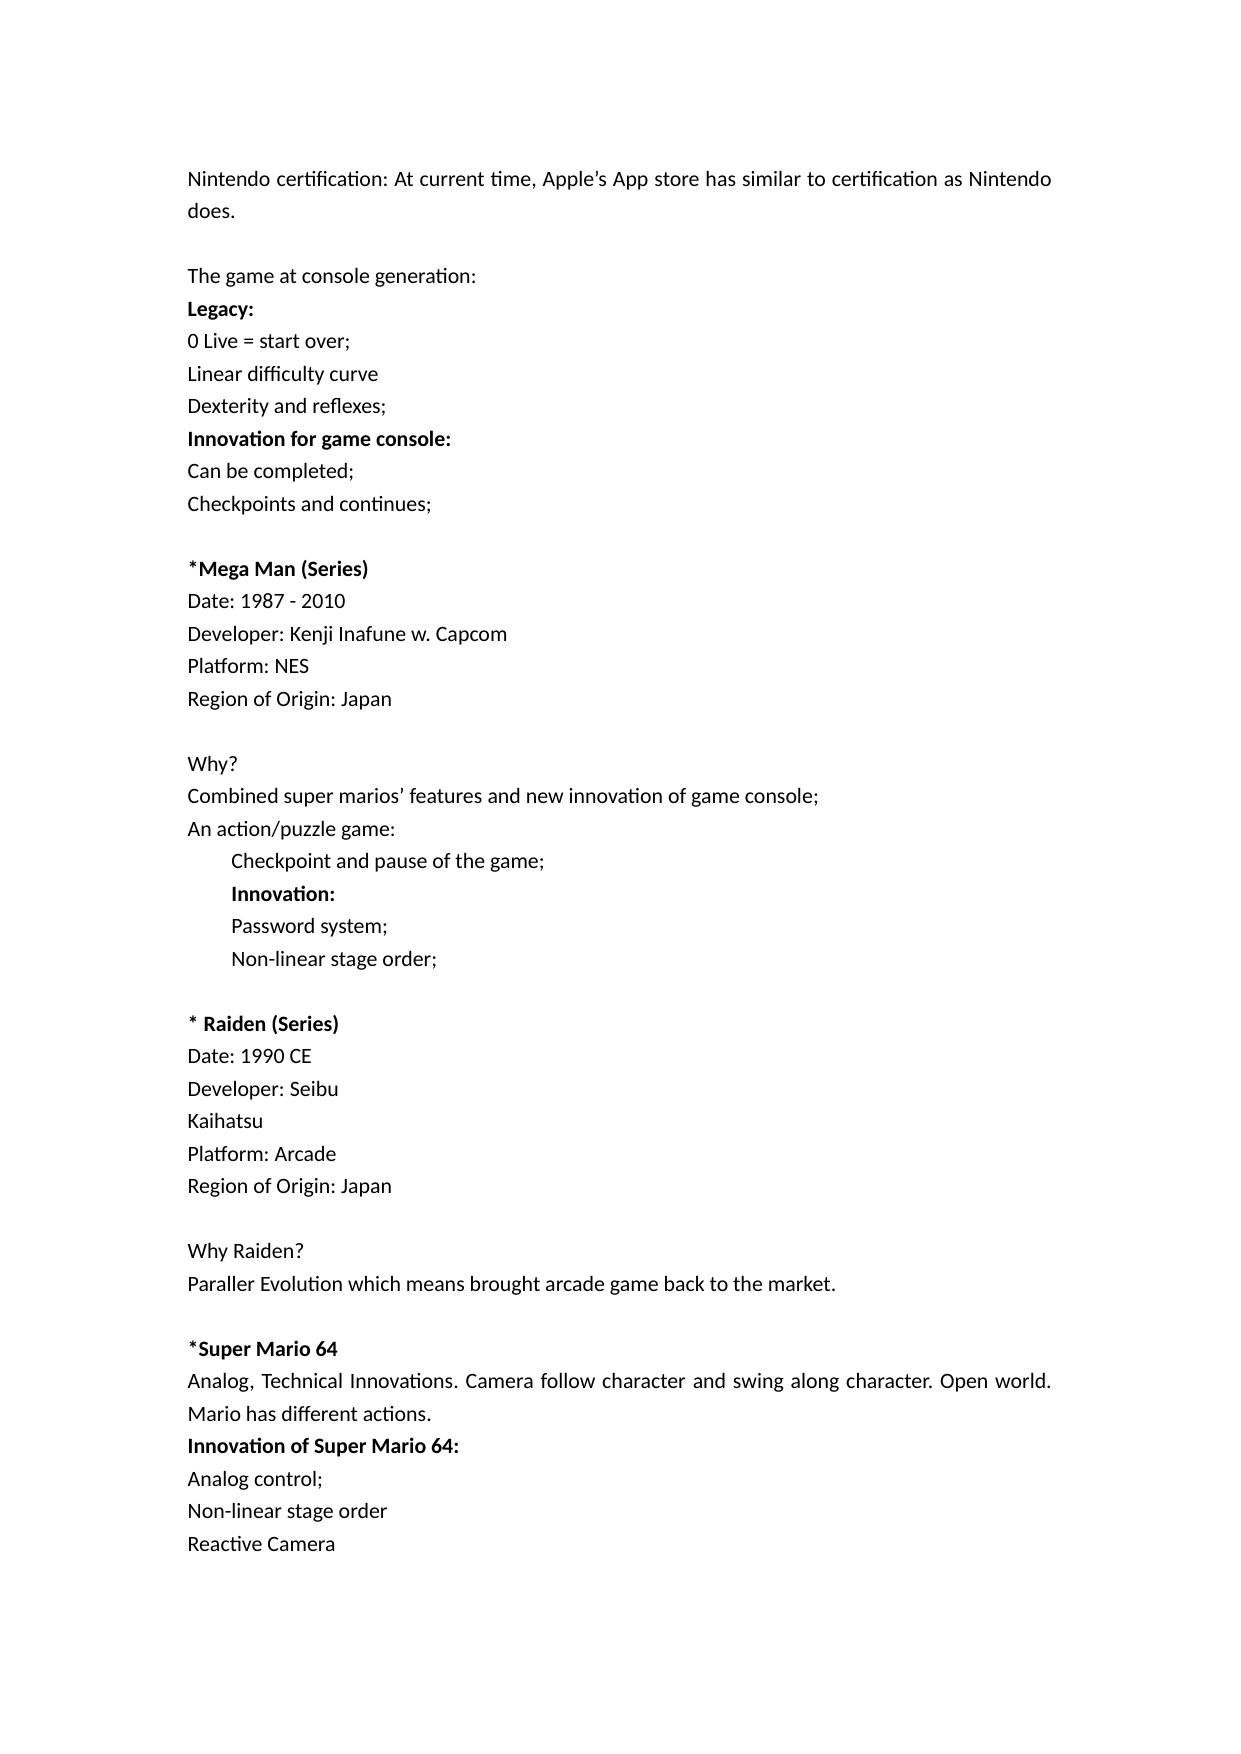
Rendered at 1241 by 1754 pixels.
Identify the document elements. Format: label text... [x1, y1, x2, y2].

text Innovation of Super Mario 64: [187, 1429, 1053, 1462]
text Region of Origin: Japan [187, 682, 1053, 714]
text Developer: Seibu [187, 1072, 1053, 1104]
text Kaihatsu [187, 1104, 1053, 1137]
text * Raiden (Series) [187, 1007, 1053, 1039]
text *Super Mario 64 [187, 1332, 1053, 1364]
text Password system; [187, 909, 1053, 942]
text Developer: Kenji Inafune w. Capcom [187, 617, 1053, 649]
text Innovation for game console: [187, 422, 1053, 454]
text Platform: Arcade [187, 1137, 1053, 1169]
text Analog, Technical Innovations. Camera follow character and swing along character. Open world. Mario has different actions. [187, 1364, 1053, 1429]
text Linear difficulty curve [187, 357, 1053, 389]
text Region of Origin: Japan [187, 1169, 1053, 1202]
text Innovation: [187, 877, 1053, 909]
text Paraller Evolution which means brought arcade game back to the market. [187, 1267, 1053, 1299]
text Checkpoints and continues; [187, 487, 1053, 519]
text Can be completed; [187, 454, 1053, 487]
text The game at console generation: [187, 259, 1053, 292]
text Date: 1987 - 2010 [187, 584, 1053, 617]
text Platform: NES [187, 649, 1053, 682]
text Dexterity and reflexes; [187, 389, 1053, 422]
text Non-linear stage order [187, 1494, 1053, 1527]
text Checkpoint and pause of the game; [187, 844, 1053, 877]
text 0 Live = start over; [187, 324, 1053, 357]
text Legacy: [187, 292, 1053, 324]
text Why Raiden? [187, 1234, 1053, 1267]
text Nintendo certification: At current time, Apple’s App store has similar to certification as Nintendo does. [187, 162, 1053, 227]
text Date: 1990 CE [187, 1039, 1053, 1072]
text Reactive Camera [187, 1527, 1053, 1559]
text An action/puzzle game: [187, 812, 1053, 844]
text Analog control; [187, 1462, 1053, 1494]
text Non-linear stage order; [187, 942, 1053, 974]
text Combined super marios’ features and new innovation of game console; [187, 779, 1053, 812]
text *Mega Man (Series) [187, 552, 1053, 584]
text Why? [187, 747, 1053, 779]
